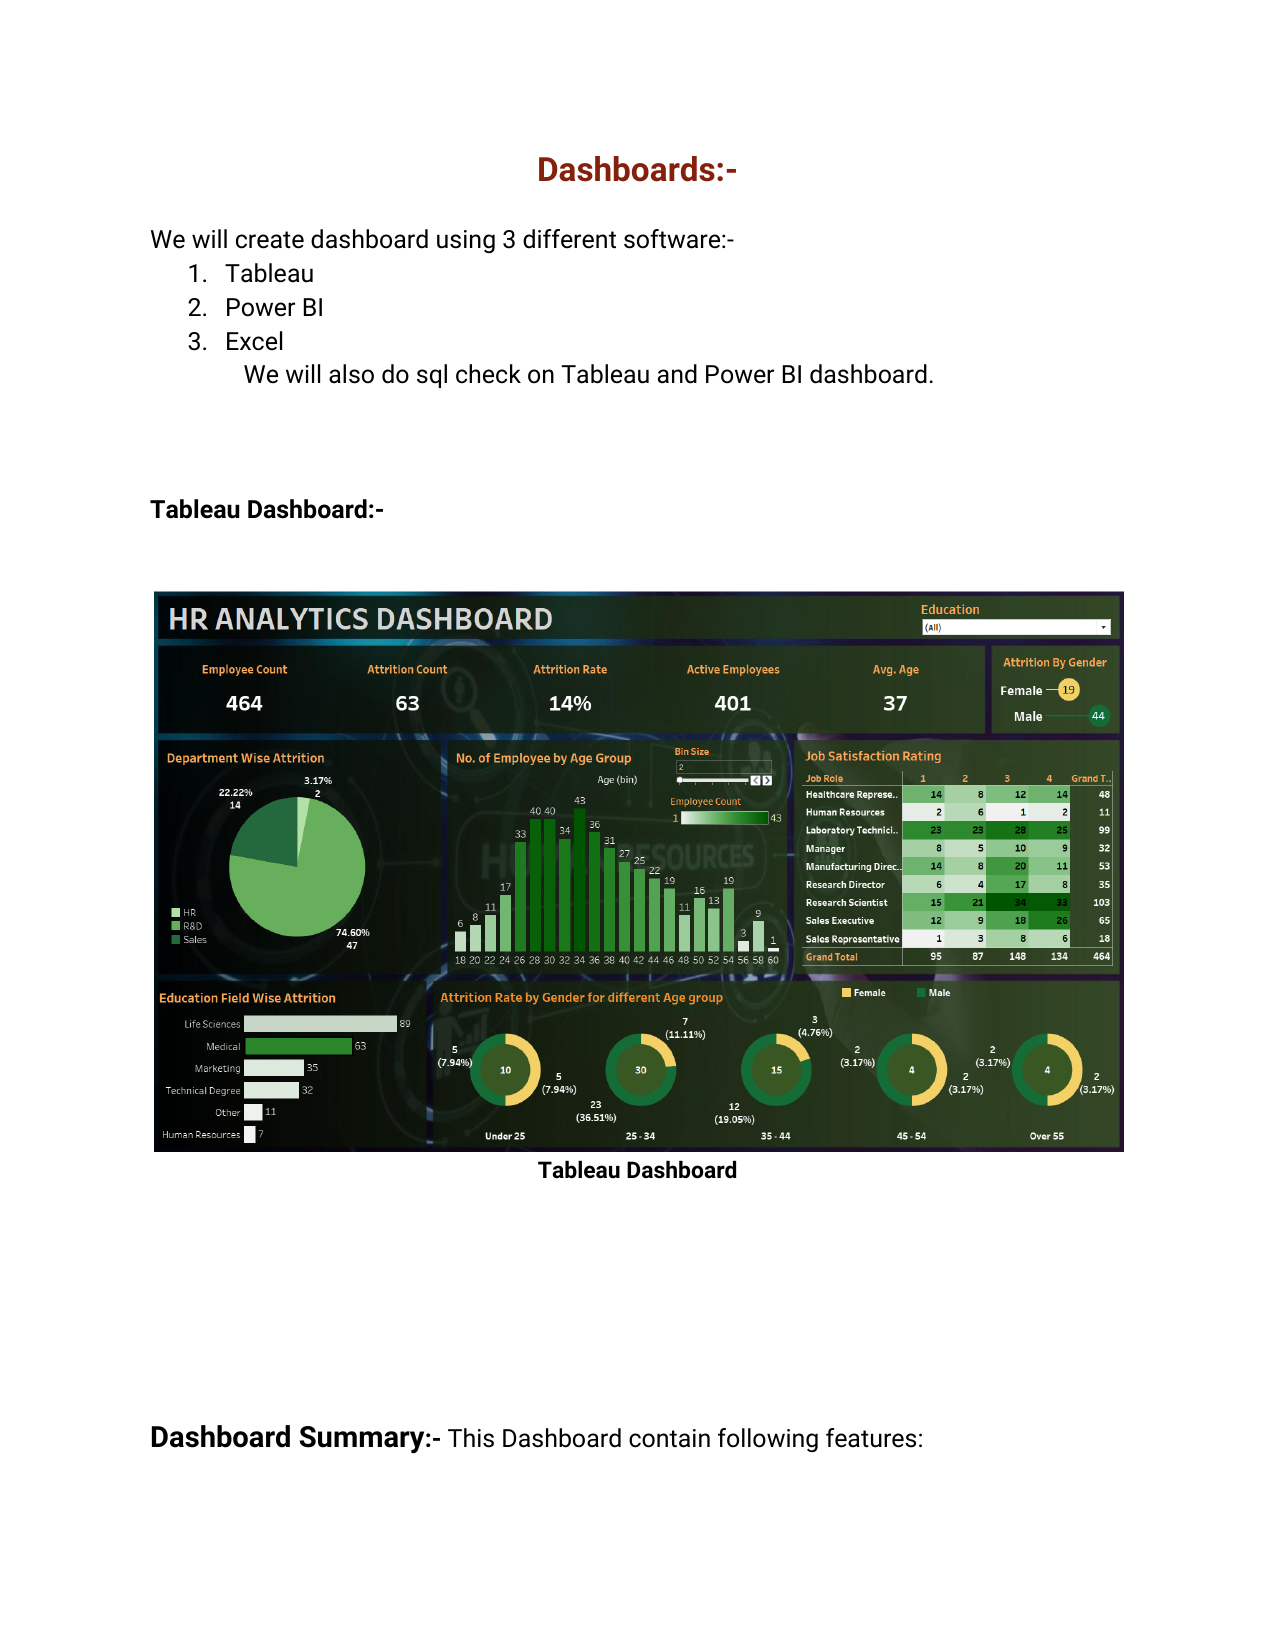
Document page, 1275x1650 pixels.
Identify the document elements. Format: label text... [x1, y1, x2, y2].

text We will also do sql check on Tableau and Power BI dashboard. [225, 360, 1125, 389]
text We will create dashboard using 3 different software:- [150, 226, 1125, 255]
text Tableau Dashboard:- [150, 495, 1125, 524]
list Excel [187, 327, 1125, 356]
text Tableau Dashboard [150, 1157, 1125, 1184]
text Dashboard Summary:- This Dashboard contain following features: [150, 1421, 1125, 1455]
picture [150, 590, 1125, 1154]
list Power BI [187, 293, 1125, 322]
text Dashboards:- [150, 150, 1125, 189]
list Tableau [187, 259, 1125, 289]
